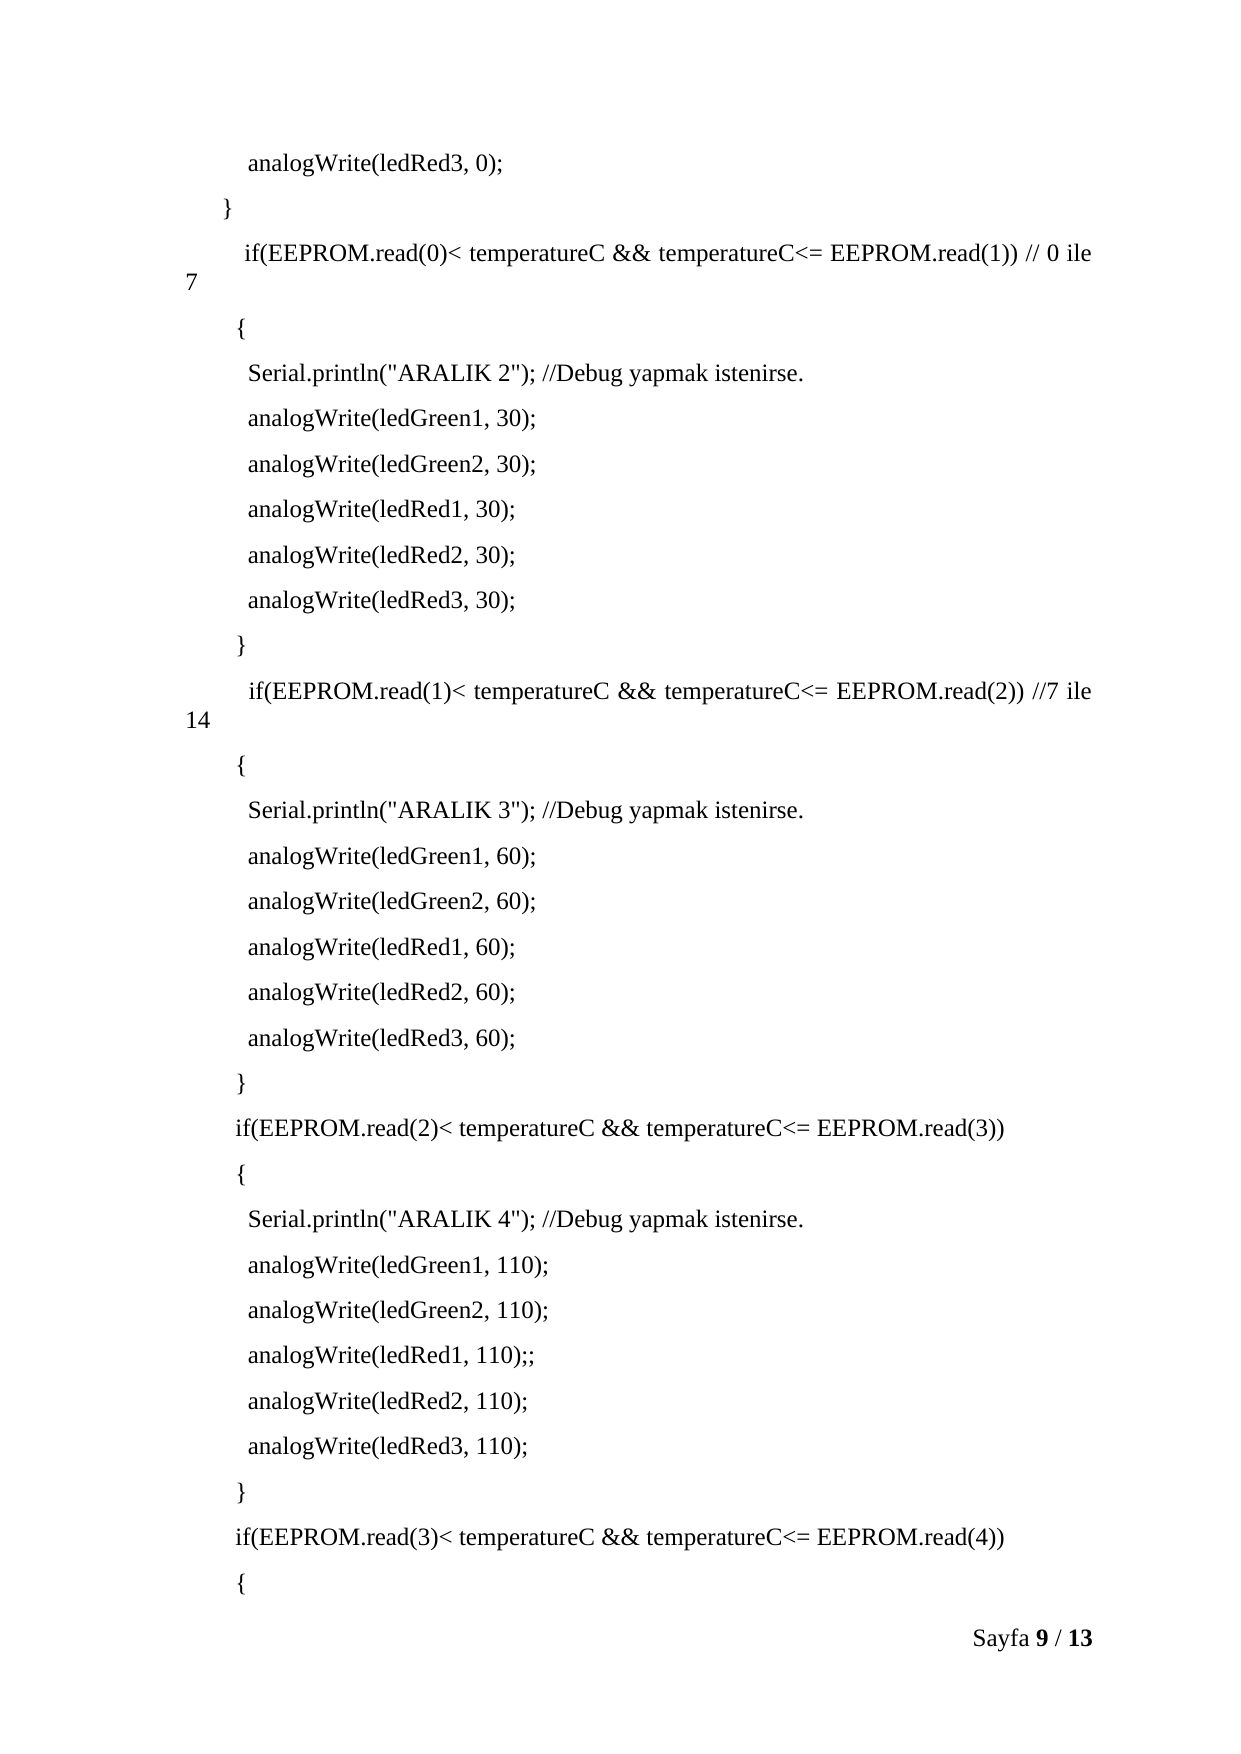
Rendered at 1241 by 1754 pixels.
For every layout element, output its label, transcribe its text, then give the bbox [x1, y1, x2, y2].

text Serial.println("ARALIK 4"); //Debug yapmak istenirse. [185, 1204, 1093, 1233]
text { [185, 1568, 1093, 1596]
text analogWrite(ledGreen1, 30); [185, 403, 1093, 432]
text analogWrite(ledRed1, 30); [185, 494, 1093, 523]
text analogWrite(ledGreen2, 60); [185, 886, 1093, 915]
text } [185, 193, 1093, 222]
text analogWrite(ledRed2, 30); [185, 540, 1093, 568]
text { [185, 313, 1093, 341]
text analogWrite(ledRed2, 110); [185, 1386, 1093, 1415]
text analogWrite(ledRed3, 110); [185, 1431, 1093, 1460]
text analogWrite(ledRed3, 60); [185, 1023, 1093, 1051]
text analogWrite(ledRed3, 30); [185, 585, 1093, 614]
text analogWrite(ledRed1, 110);; [185, 1341, 1093, 1369]
text { [185, 750, 1093, 779]
text if(EEPROM.read(2)< temperatureC && temperatureC<= EEPROM.read(3)) [185, 1113, 1093, 1142]
text analogWrite(ledGreen1, 60); [185, 841, 1093, 870]
text Serial.println("ARALIK 2"); //Debug yapmak istenirse. [185, 358, 1093, 387]
text if(EEPROM.read(3)< temperatureC && temperatureC<= EEPROM.read(4)) [185, 1522, 1093, 1551]
text analogWrite(ledGreen1, 110); [185, 1250, 1093, 1278]
text } [185, 1477, 1093, 1506]
text analogWrite(ledRed1, 60); [185, 932, 1093, 961]
text analogWrite(ledGreen2, 30); [185, 449, 1093, 478]
text if(EEPROM.read(1)< temperatureC && temperatureC<= EEPROM.read(2)) //7 ile 14 [185, 676, 1093, 733]
text analogWrite(ledRed3, 0); [185, 148, 1093, 176]
text Serial.println("ARALIK 3"); //Debug yapmak istenirse. [185, 796, 1093, 824]
text if(EEPROM.read(0)< temperatureC && temperatureC<= EEPROM.read(1)) // 0 ile 7 [185, 238, 1093, 296]
text } [185, 1068, 1093, 1097]
text { [185, 1159, 1093, 1188]
text analogWrite(ledRed2, 60); [185, 977, 1093, 1006]
text analogWrite(ledGreen2, 110); [185, 1295, 1093, 1324]
text } [185, 631, 1093, 659]
